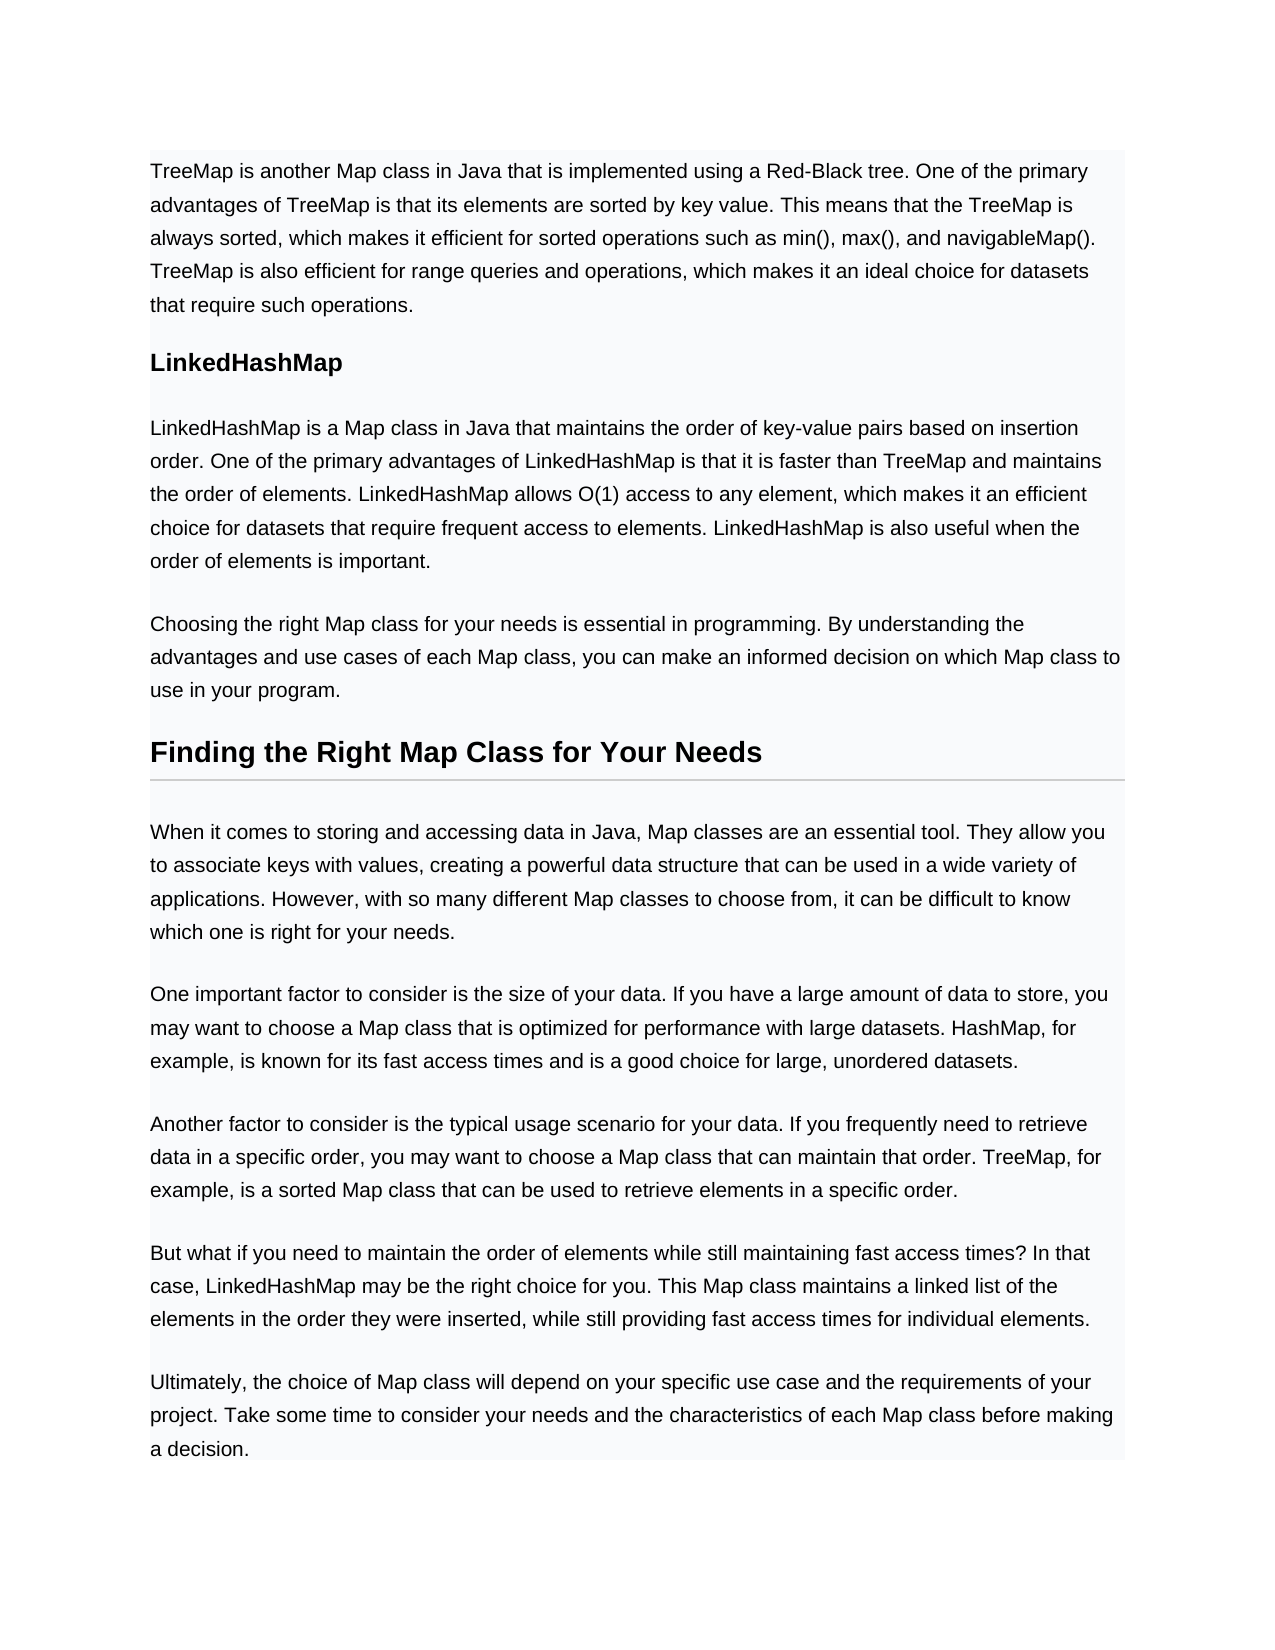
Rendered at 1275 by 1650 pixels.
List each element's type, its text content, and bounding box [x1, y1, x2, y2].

text TreeMap is another Map class in Java that is implemented using a Red-Black tree. One of the primary advantages of TreeMap is that its elements are sorted by key value. This means that the TreeMap is always sorted, which makes it efficient for sorted operations such as min(), max(), and navigableMap(). TreeMap is also efficient for range queries and operations, which makes it an ideal choice for datasets that require such operations. [150, 150, 1125, 317]
text But what if you need to maintain the order of elements while still maintaining fast access times? In that case, LinkedHashMap may be the right choice for you. This Map class maintains a linked list of the elements in the order they were inserted, while still providing fast access times for individual elements. [150, 1231, 1125, 1331]
text Another factor to consider is the typical usage scenario for your data. If you frequently need to retrieve data in a specific order, you may want to choose a Map class that can maintain that order. TreeMap, for example, is a sorted Map class that can be used to retrieve elements in a specific order. [150, 1102, 1125, 1202]
text When it comes to storing and accessing data in Java, Map classes are an essential tool. They allow you to associate keys with values, creating a powerful data structure that can be used in a wide variety of applications. However, with so many different Map classes to choose from, it can be difficult to know which one is right for your needs. [150, 810, 1125, 944]
text Ultimately, the choice of Map class will depend on your specific use case and the requirements of your project. Take some time to consider your needs and the characteristics of each Map class before making a decision. [150, 1360, 1125, 1460]
text LinkedHashMap is a Map class in Java that maintains the order of key-value pairs based on insertion order. One of the primary advantages of LinkedHashMap is that it is faster than TreeMap and maintains the order of elements. LinkedHashMap allows O(1) access to any element, which makes it an efficient choice for datasets that require frequent access to elements. LinkedHashMap is also useful when the order of elements is important. [150, 406, 1125, 573]
text Choosing the right Map class for your needs is essential in programming. By understanding the advantages and use cases of each Map class, you can make an informed decision on which Map class to use in your program. [150, 602, 1125, 702]
text LinkedHashMap [150, 346, 1125, 377]
text One important factor to consider is the size of your data. If you have a large amount of data to store, you may want to choose a Map class that is optimized for performance with large datasets. HashMap, for example, is known for its fast access times and is a good choice for large, unordered datasets. [150, 973, 1125, 1073]
text Finding the Right Map Class for Your Needs [150, 731, 1125, 779]
